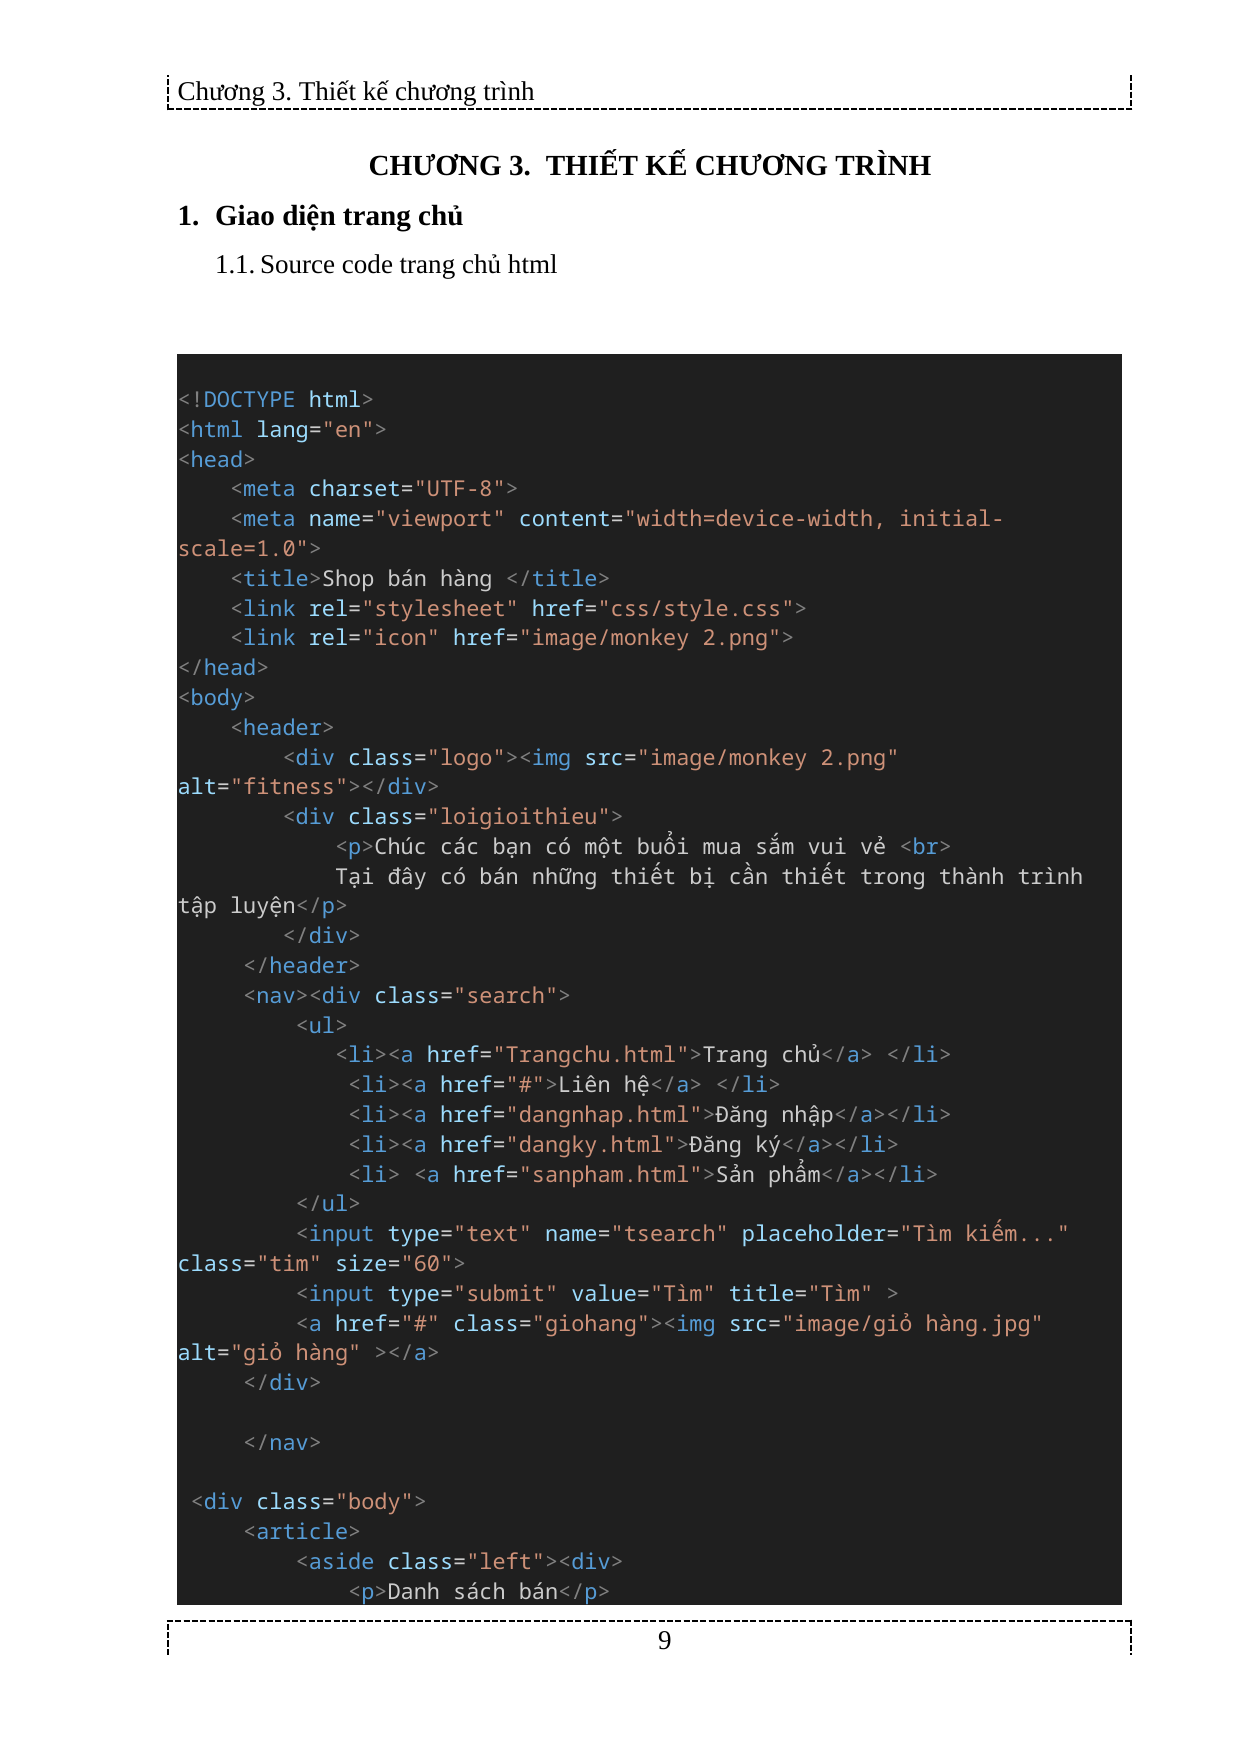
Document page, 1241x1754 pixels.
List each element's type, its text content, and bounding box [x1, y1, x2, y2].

text <ul> [177, 1009, 1122, 1039]
text <li> <a href="sanpham.html">Sản phẩm</a></li> [177, 1158, 1122, 1188]
text </div> [177, 920, 1122, 950]
text <meta charset="UTF-8"> [177, 473, 1122, 503]
list Source code trang chủ html [215, 248, 1122, 279]
text </div> [177, 1367, 1122, 1397]
text <head> [177, 443, 1122, 473]
text <li><a href="dangnhap.html">Đăng nhập</a></li> [177, 1099, 1122, 1129]
text <li><a href="#">Liên hệ</a> </li> [177, 1069, 1122, 1099]
text <meta name="viewport" content="width=device-width, initial-scale=1.0"> [177, 503, 1122, 563]
text <aside class="left"><div> [177, 1546, 1122, 1576]
text </head> [177, 652, 1122, 682]
text <article> [177, 1516, 1122, 1546]
text </nav> [177, 1427, 1122, 1456]
text <div class="loigioithieu"> [177, 801, 1122, 831]
text <a href="#" class="giohang"><img src="image/giỏ hàng.jpg" alt="giỏ hàng" ></a> [177, 1307, 1122, 1367]
text <div class="body"> [177, 1486, 1122, 1516]
text <input type="submit" value="Tìm" title="Tìm" > [177, 1278, 1122, 1307]
list THIẾT KẾ CHƯƠNG TRÌNH [177, 148, 1122, 181]
text <nav><div class="search"> [177, 980, 1122, 1009]
text <link rel="stylesheet" href="css/style.css"> [177, 592, 1122, 622]
text <!DOCTYPE html> [177, 384, 1122, 414]
text <html lang="en"> [177, 414, 1122, 443]
text <header> [177, 712, 1122, 741]
text <title>Shop bán hàng </title> [177, 563, 1122, 592]
text <input type="text" name="tsearch" placeholder="Tìm kiếm..." class="tim" size="60"> [177, 1218, 1122, 1278]
list Giao diện trang chủ [177, 198, 1122, 232]
text <p>Chúc các bạn có một buổi mua sắm vui vẻ <br> [177, 831, 1122, 861]
text <div class="logo"><img src="image/monkey 2.png" alt="fitness"></div> [177, 741, 1122, 801]
text </ul> [177, 1188, 1122, 1218]
text </header> [177, 950, 1122, 980]
text <link rel="icon" href="image/monkey 2.png"> [177, 622, 1122, 652]
text <p>Danh sách bán</p> [177, 1576, 1122, 1605]
text <li><a href="dangky.html">Đăng ký</a></li> [177, 1129, 1122, 1158]
text <li><a href="Trangchu.html">Trang chủ</a> </li> [177, 1039, 1122, 1069]
text Tại đây có bán những thiết bị cần thiết trong thành trình tập luyện</p> [177, 861, 1122, 920]
text <body> [177, 682, 1122, 712]
